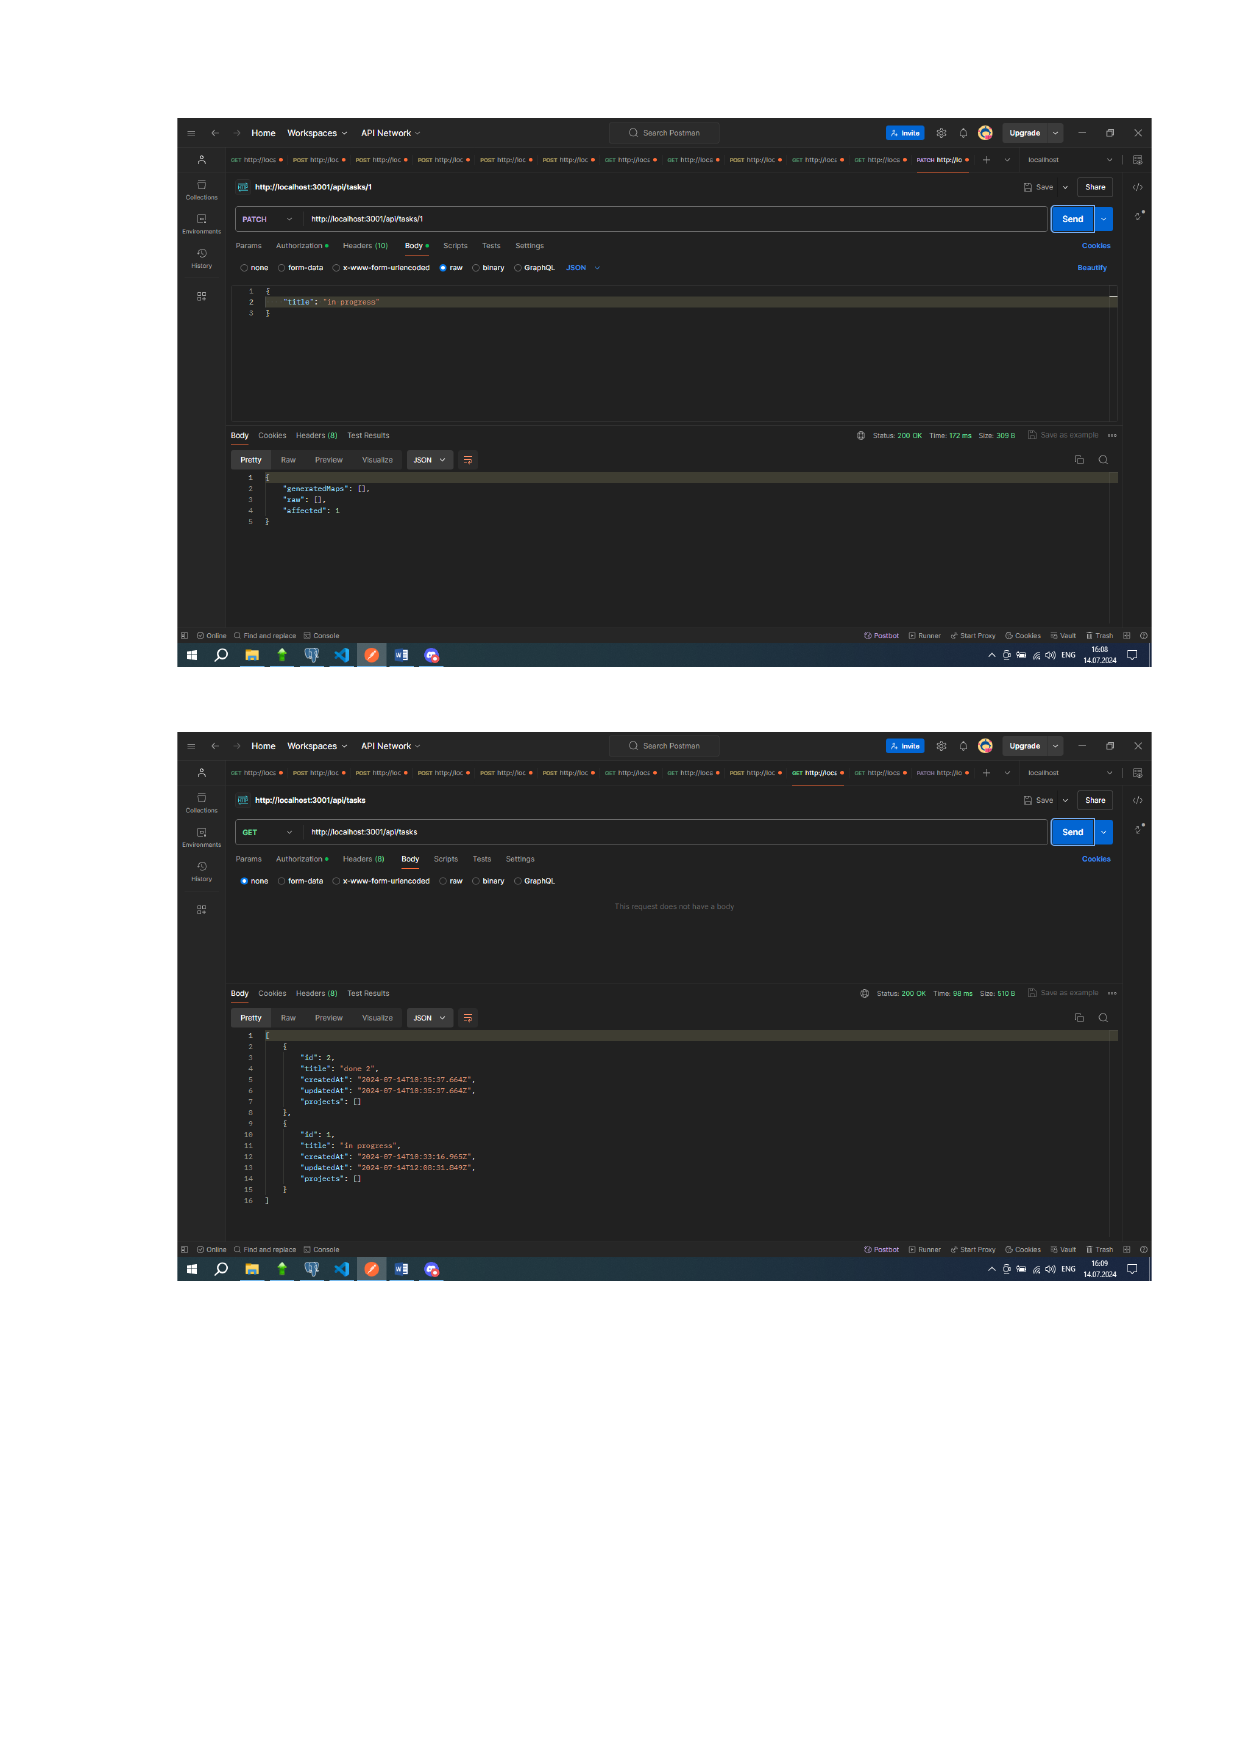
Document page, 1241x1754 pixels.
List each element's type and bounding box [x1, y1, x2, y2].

picture [177, 118, 1152, 667]
picture [177, 732, 1152, 1281]
